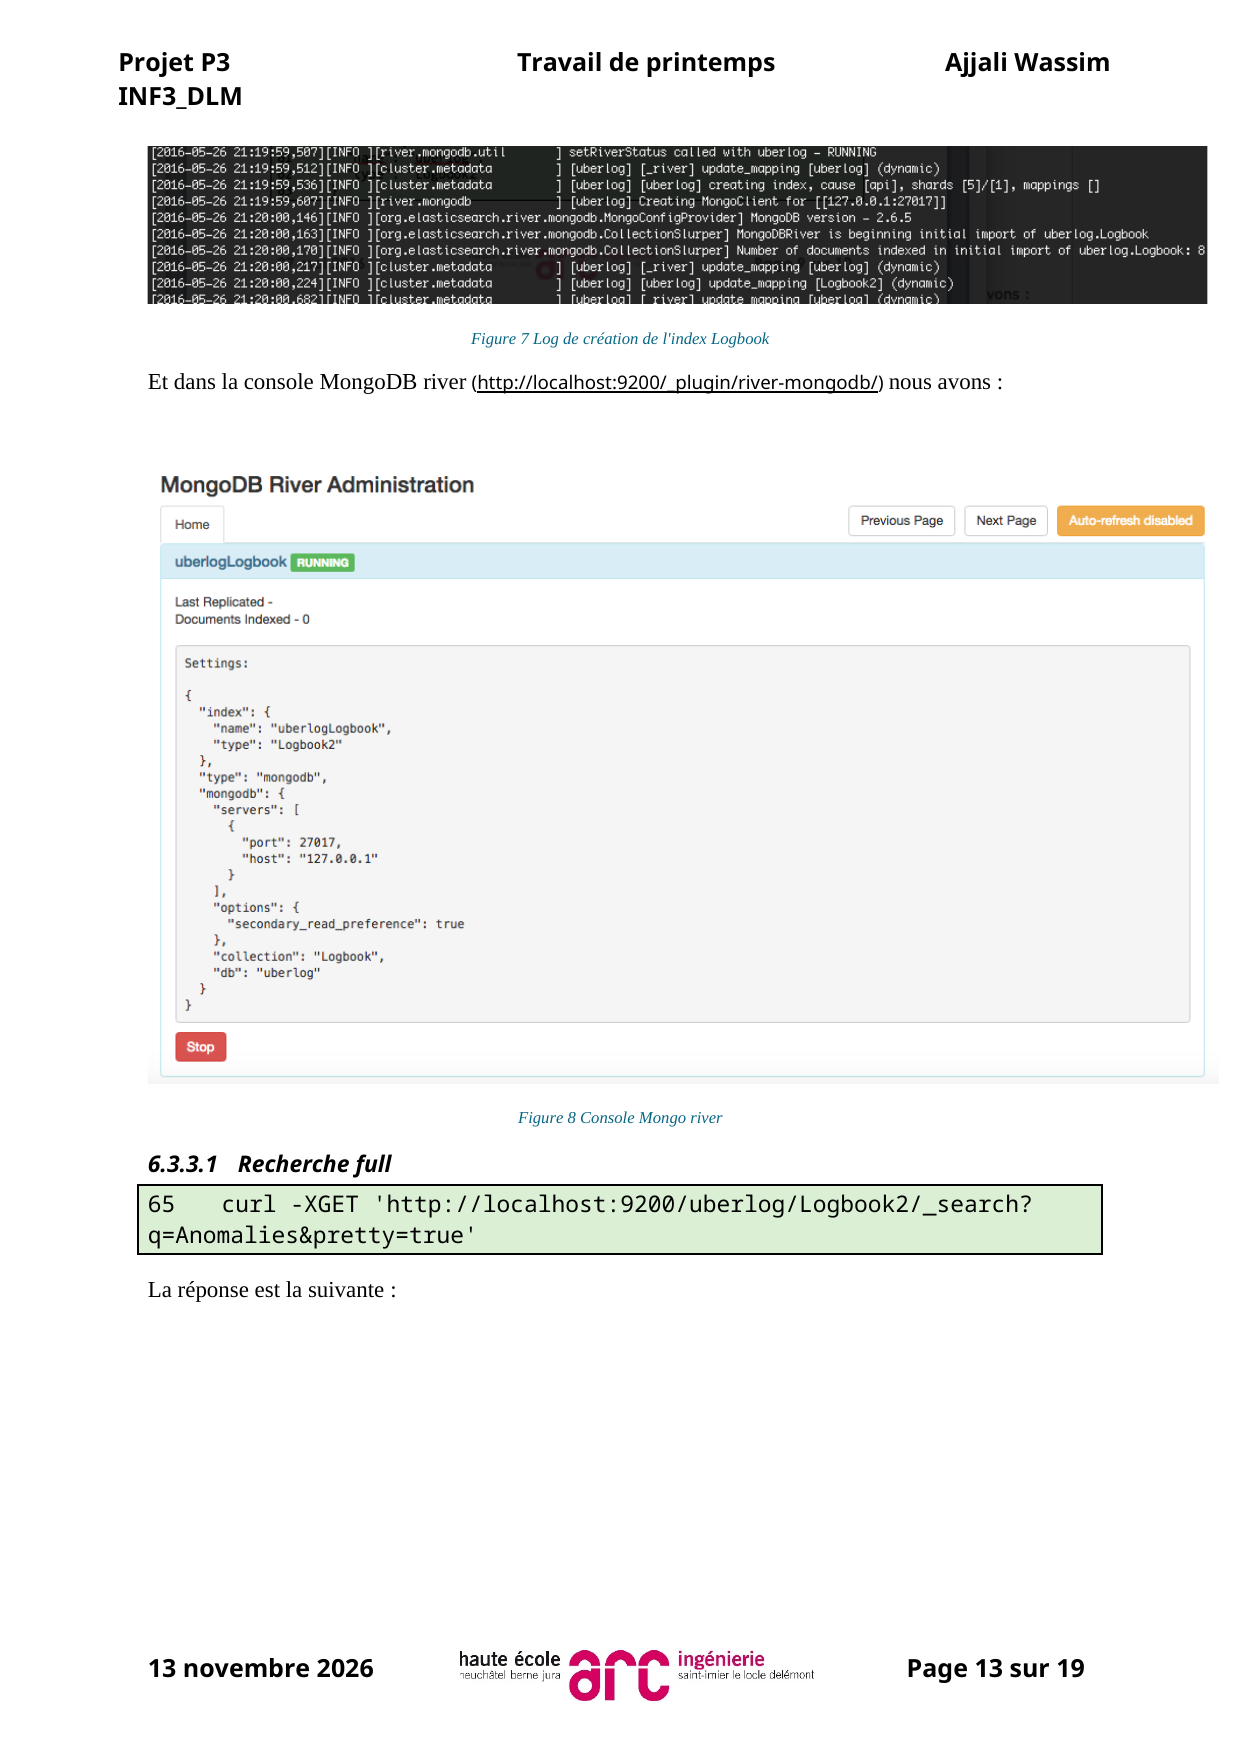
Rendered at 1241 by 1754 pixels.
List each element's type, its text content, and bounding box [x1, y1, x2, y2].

picture [597, 336, 603, 344]
picture [533, 1115, 540, 1123]
picture [699, 336, 706, 344]
picture [703, 1115, 708, 1123]
picture [147, 471, 1219, 1084]
text Et dans la console MongoDB river (http://localhost:9200/_plugin/river-mongodb/) nous avons : [148, 368, 1093, 395]
picture [684, 332, 691, 344]
picture [638, 1112, 643, 1123]
text Figure 8 Console Mongo river [148, 1108, 1093, 1127]
text curl -XGET 'http://localhost:9200/uberlog/Logbook2/_search?q=Anomalies&pretty=true' [139, 1186, 1101, 1253]
picture [754, 336, 760, 344]
picture [643, 336, 648, 344]
subtitle Recherche full [148, 1148, 1093, 1179]
picture [651, 336, 657, 344]
picture [509, 336, 515, 344]
picture [460, 1650, 814, 1701]
picture [729, 336, 734, 344]
text La réponse est la suivante : [148, 1276, 1093, 1302]
picture [147, 146, 1208, 304]
picture [670, 1115, 675, 1123]
picture [646, 1112, 653, 1119]
text Figure 7 Log de création de l'index Logbook [148, 328, 1093, 348]
picture [521, 333, 529, 344]
picture [486, 336, 493, 344]
picture [593, 1115, 599, 1123]
picture [551, 336, 556, 344]
picture [709, 1115, 715, 1123]
picture [568, 1112, 575, 1119]
